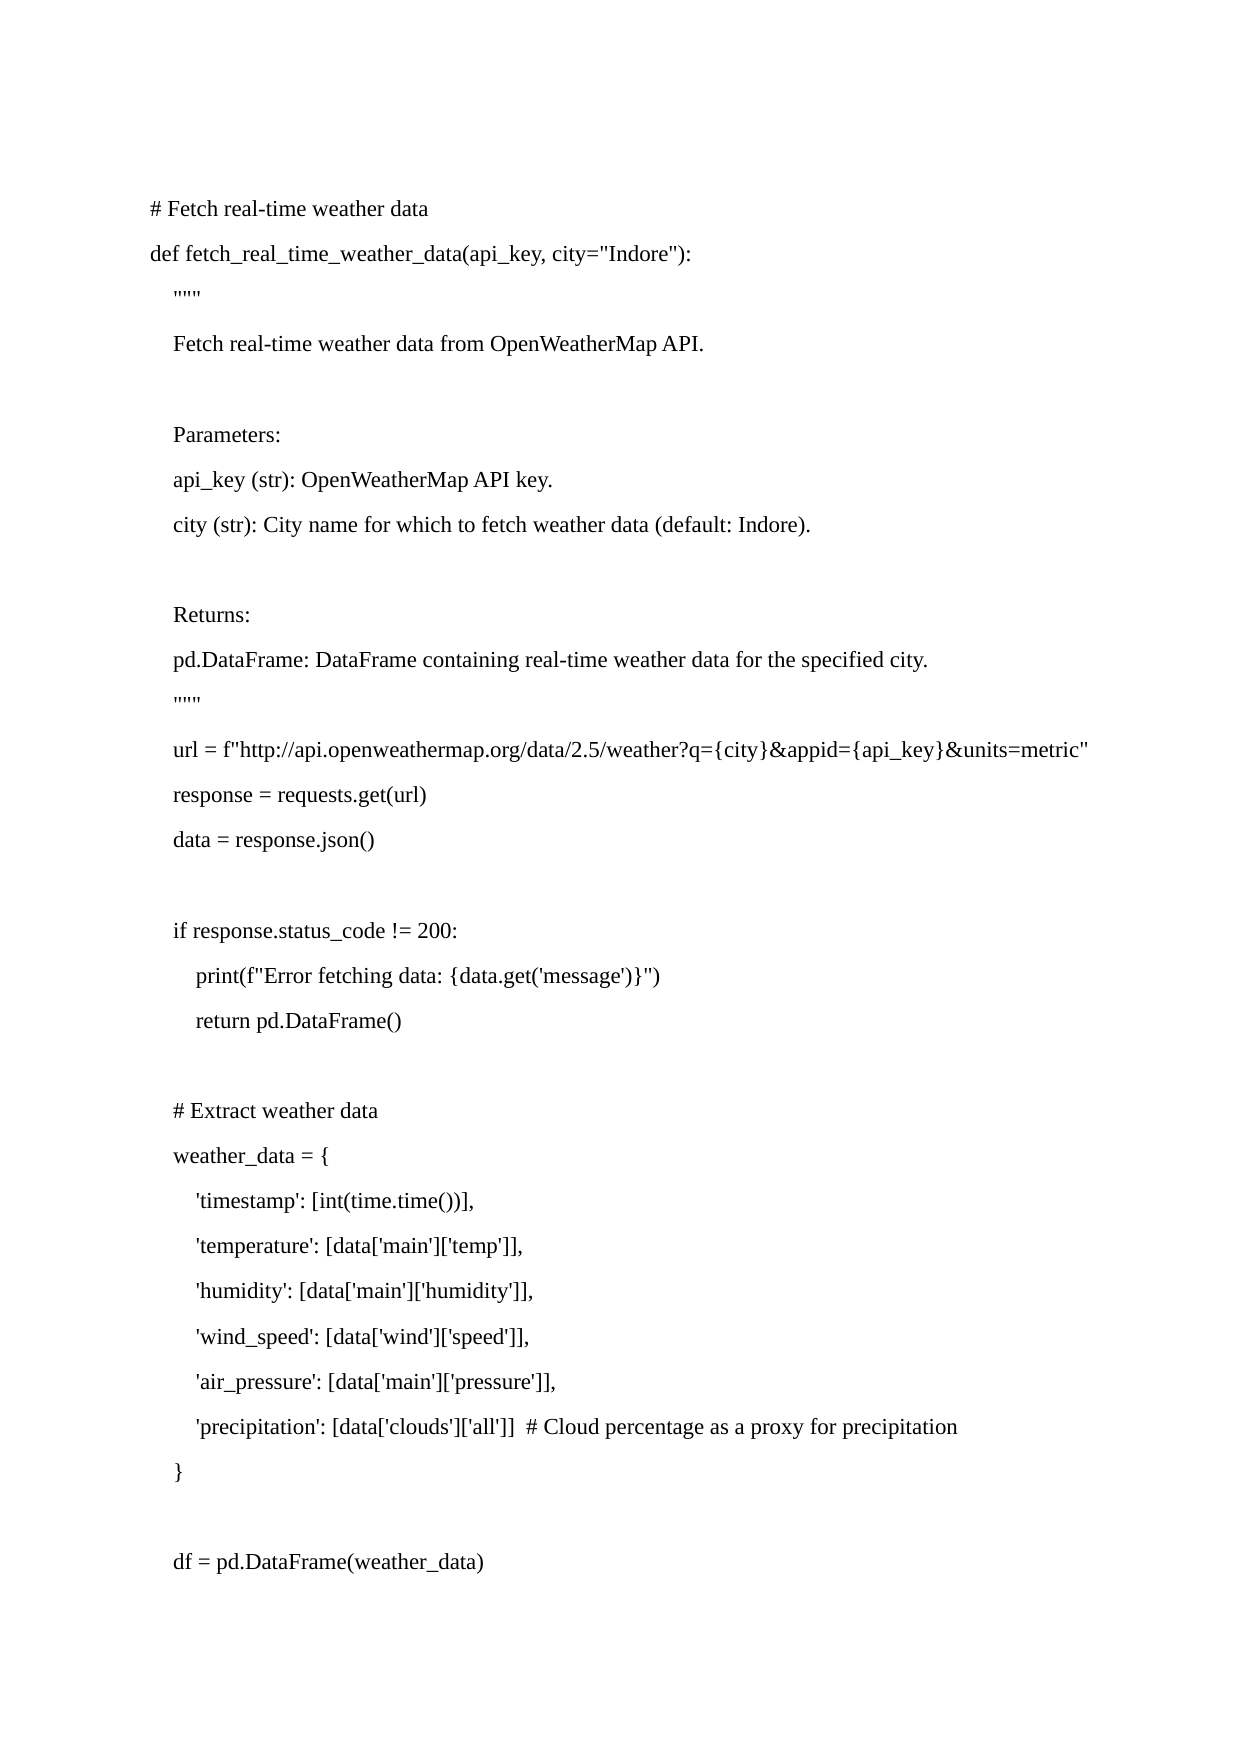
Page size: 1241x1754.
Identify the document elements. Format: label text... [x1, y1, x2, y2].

text # Fetch real-time weather data [150, 195, 1090, 221]
text """ [150, 691, 1090, 718]
text 'precipitation': [data['clouds']['all']] # Cloud percentage as a proxy for precipitation [150, 1413, 1090, 1439]
text api_key (str): OpenWeatherMap API key. [150, 466, 1090, 492]
text 'temperature': [data['main']['temp']], [150, 1232, 1090, 1259]
text 'air_pressure': [data['main']['pressure']], [150, 1368, 1090, 1394]
text Parameters: [150, 421, 1090, 447]
text df = pd.DataFrame(weather_data) [150, 1548, 1090, 1574]
text pd.DataFrame: DataFrame containing real-time weather data for the specified city. [150, 646, 1090, 672]
text def fetch_real_time_weather_data(api_key, city="Indore"): [150, 240, 1090, 267]
text """ [150, 285, 1090, 312]
text url = f"http://api.openweathermap.org/data/2.5/weather?q={city}&appid={api_key}&units=metric" [150, 736, 1090, 763]
text Fetch real-time weather data from OpenWeatherMap API. [150, 330, 1090, 357]
text } [150, 1458, 1090, 1484]
text return pd.DataFrame() [150, 1007, 1090, 1033]
text print(f"Error fetching data: {data.get('message')}") [150, 962, 1090, 988]
text Returns: [150, 601, 1090, 627]
text 'humidity': [data['main']['humidity']], [150, 1278, 1090, 1304]
text 'timestamp': [int(time.time())], [150, 1187, 1090, 1214]
text 'wind_speed': [data['wind']['speed']], [150, 1323, 1090, 1349]
text weather_data = { [150, 1142, 1090, 1169]
text # Extract weather data [150, 1097, 1090, 1123]
text data = response.json() [150, 827, 1090, 853]
text response = requests.get(url) [150, 781, 1090, 808]
text if response.status_code != 200: [150, 917, 1090, 943]
text city (str): City name for which to fetch weather data (default: Indore). [150, 511, 1090, 537]
